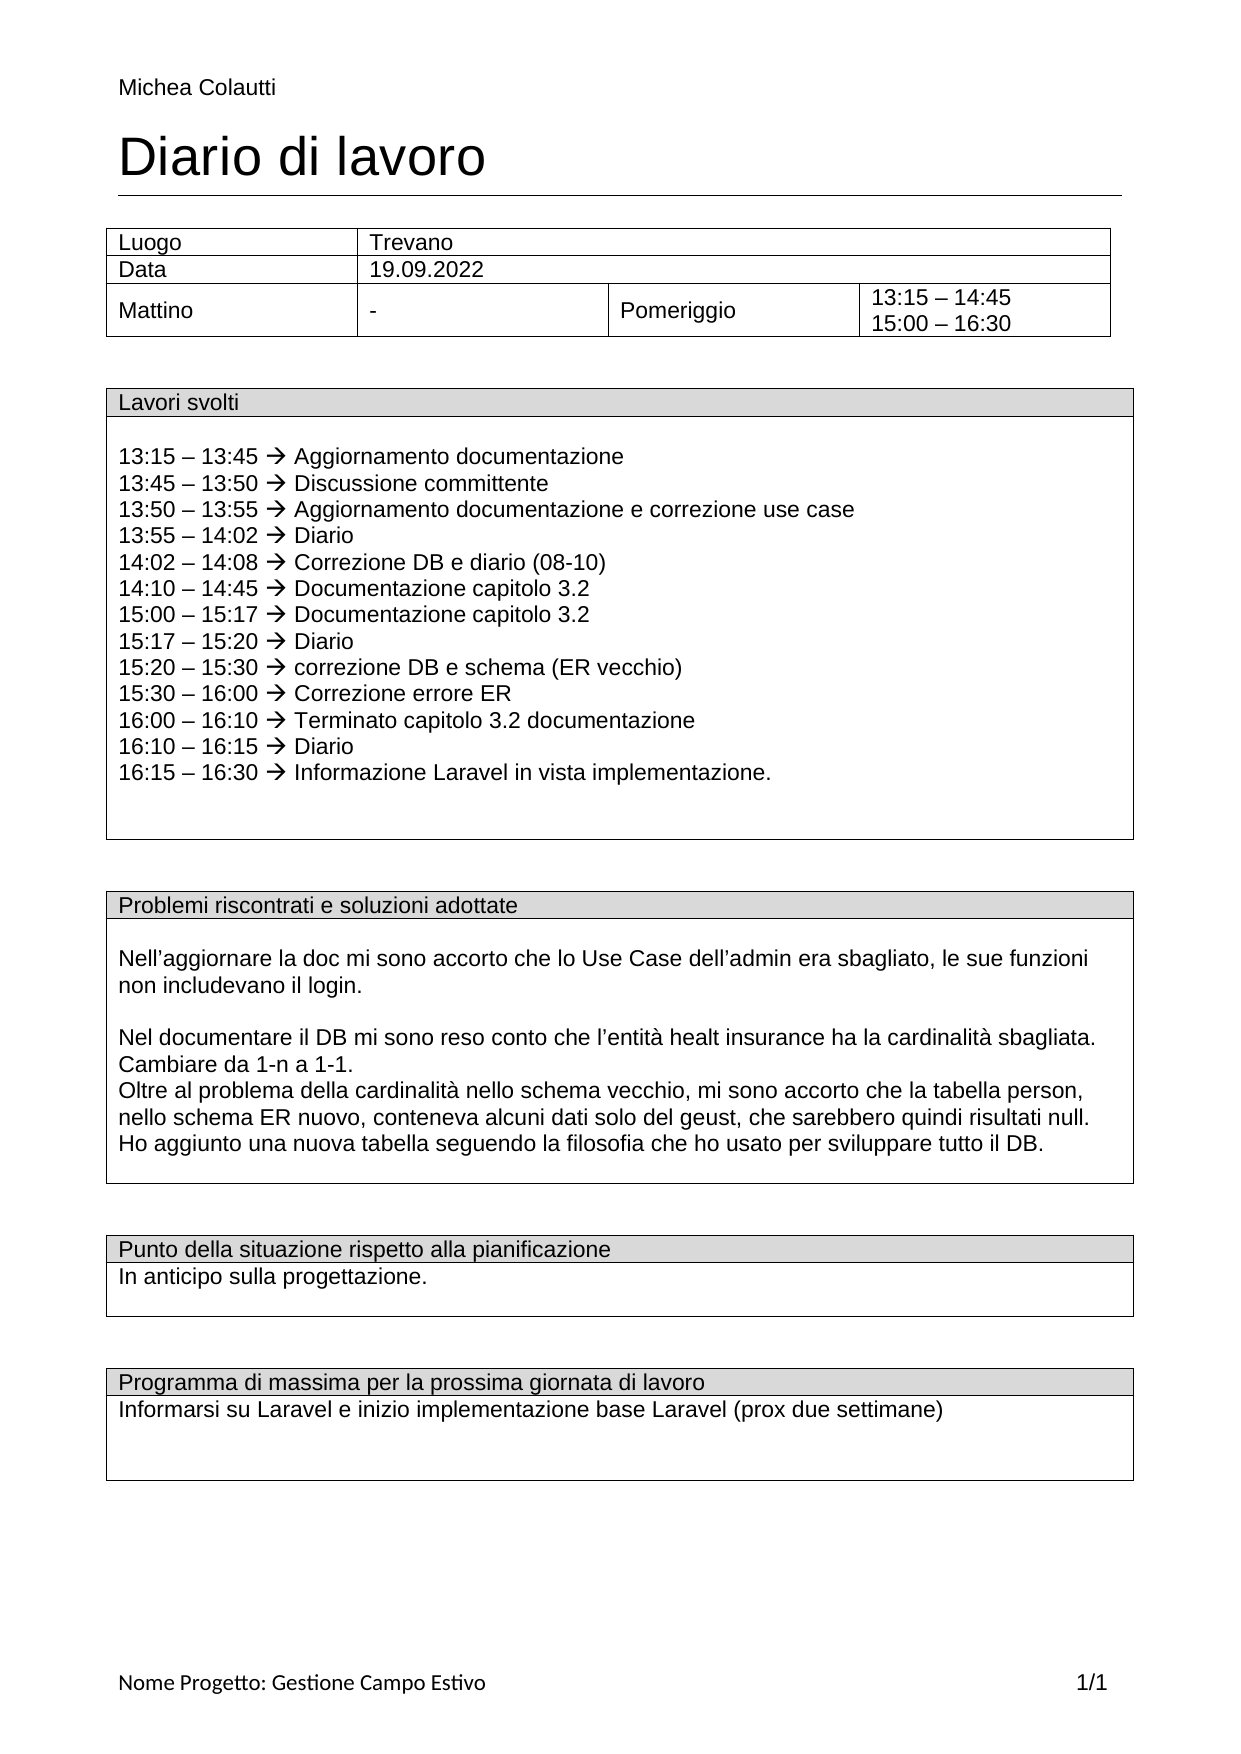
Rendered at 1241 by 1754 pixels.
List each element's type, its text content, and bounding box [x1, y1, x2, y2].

table_cell 13:15 – 14:45 15:00 – 16:30 [860, 284, 1110, 336]
table_cell Mattino [107, 284, 357, 336]
table_header Programma di massima per la prossima giornata di lavoro [107, 1369, 1133, 1395]
table_header Trevano [358, 229, 1110, 255]
table_cell Pomeriggio [609, 284, 859, 336]
table_header Luogo [107, 229, 357, 255]
title Diario di lavoro [118, 125, 1122, 195]
table_cell - [358, 284, 608, 336]
table_cell 13:15 – 13:45 Aggiornamento documentazione 13:45 – 13:50 Discussione committente 13:50 – 13:55 Aggiornamento documentazione e correzione use case 13:55 – 14:02 Diario 14:02 – 14:08 Correzione DB e diario (08-10) 14:10 – 14:45 Documentazione capitolo 3.2 15:00 – 15:17 Documentazione capitolo 3.2 15:17 – 15:20 Diario 15:20 – 15:30 correzione DB e schema (ER vecchio) 15:30 – 16:00 Correzione errore ER 16:00 – 16:10 Terminato capitolo 3.2 documentazione 16:10 – 16:15 Diario 16:15 – 16:30 Informazione Laravel in vista implementazione. [107, 417, 1133, 838]
table_cell In anticipo sulla progettazione. [107, 1263, 1133, 1316]
table_header Lavori svolti [107, 389, 1133, 416]
table_header Problemi riscontrati e soluzioni adottate [107, 892, 1133, 918]
table_cell Nell’aggiornare la doc mi sono accorto che lo Use Case dell’admin era sbagliato, le sue funzioni non includevano il login. Nel documentare il DB mi sono reso conto che l’entità healt insurance ha la cardinalità sbagliata. Cambiare da 1-n a 1-1. Oltre al problema della cardinalità nello schema vecchio, mi sono accorto che la tabella person, nello schema ER nuovo, conteneva alcuni dati solo del geust, che sarebbero quindi risultati null. Ho aggiunto una nuova tabella seguendo la filosofia che ho usato per sviluppare tutto il DB. [107, 919, 1133, 1182]
table_header Punto della situazione rispetto alla pianificazione [107, 1236, 1133, 1262]
table_cell Informarsi su Laravel e inizio implementazione base Laravel (prox due settimane) [107, 1396, 1133, 1479]
table_cell Data [107, 256, 357, 282]
table_cell 19.09.2022 [358, 256, 1110, 282]
